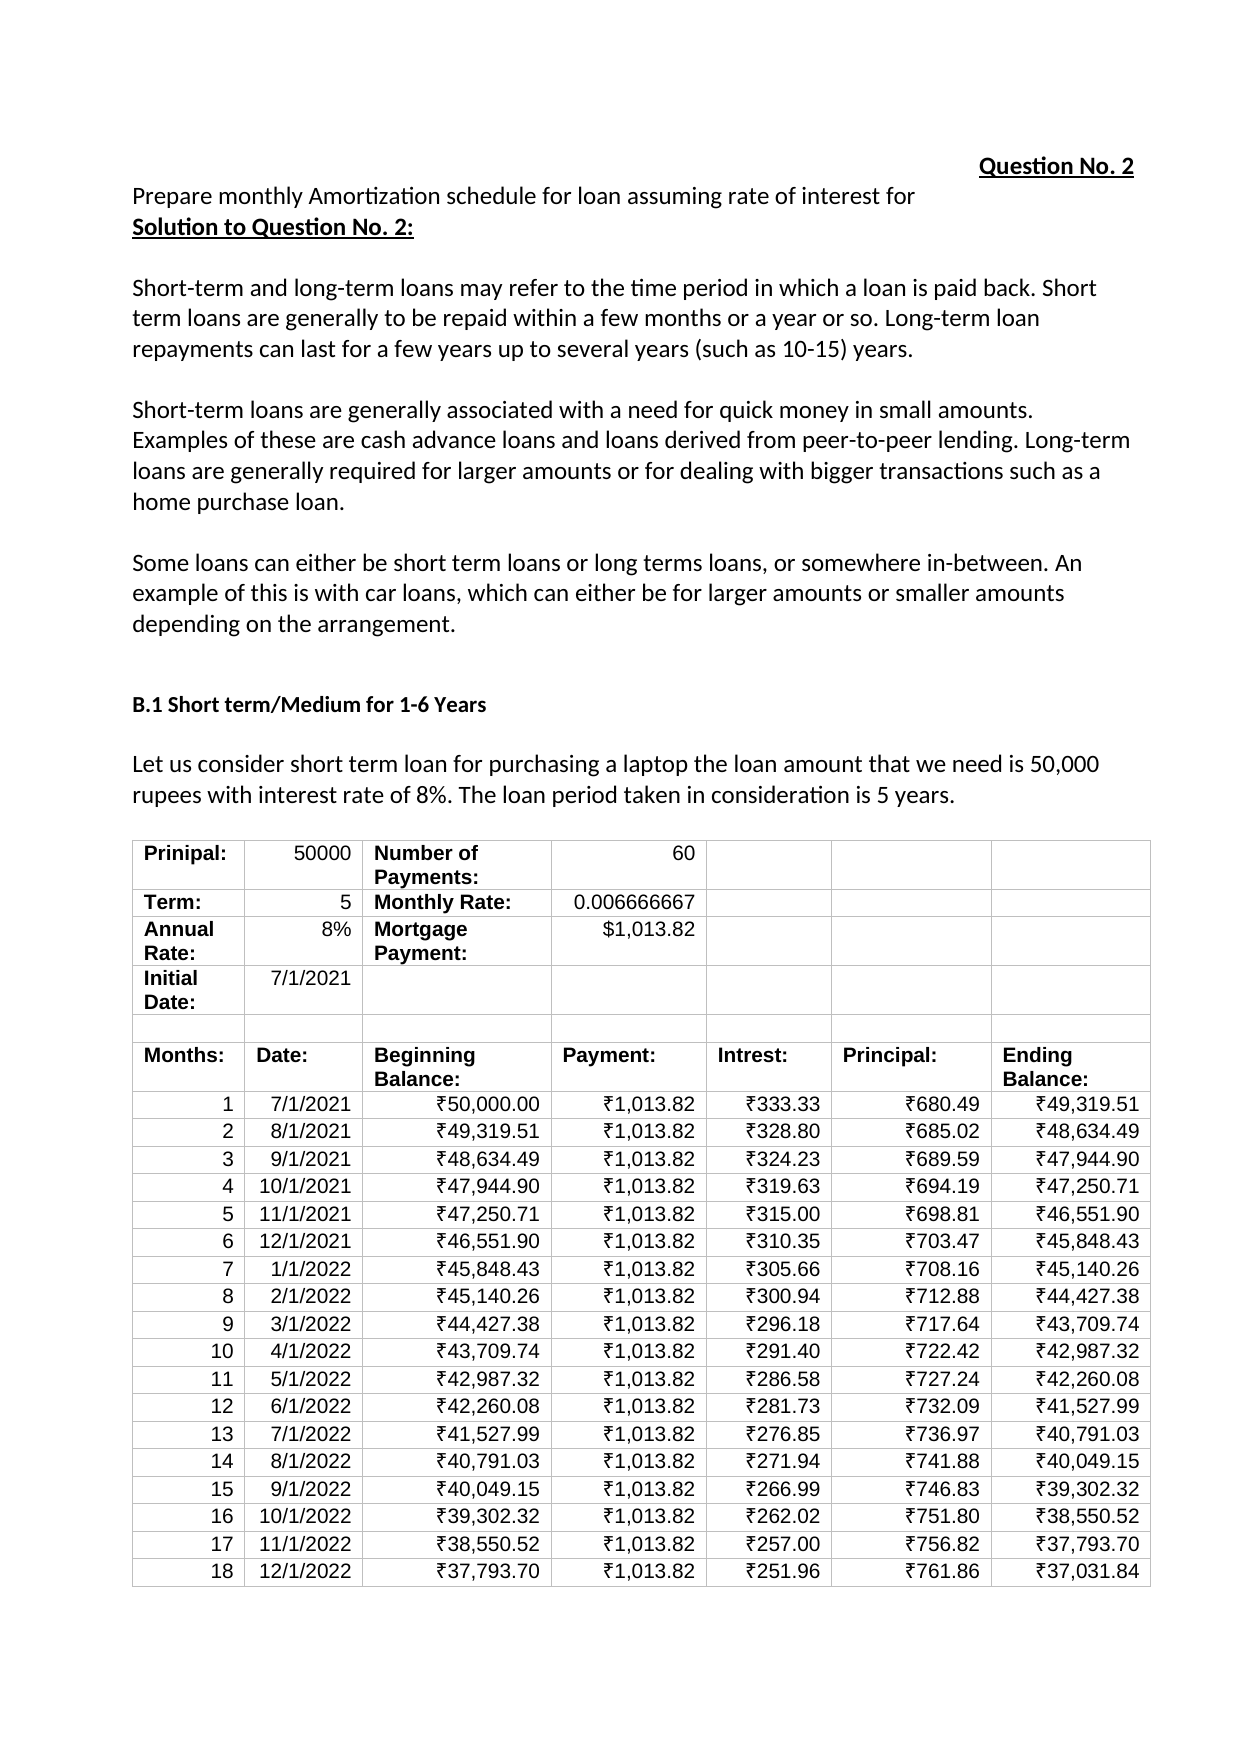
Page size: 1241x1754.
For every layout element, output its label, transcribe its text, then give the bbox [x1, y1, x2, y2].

table_cell ₹300.94 [707, 1284, 831, 1311]
table_cell ₹1,013.82 [552, 1119, 706, 1146]
table_cell ₹44,427.38 [992, 1284, 1150, 1311]
table_cell ₹46,551.90 [992, 1202, 1150, 1228]
table_cell 3 [133, 1147, 244, 1173]
table_cell ₹271.94 [707, 1449, 831, 1476]
table_cell ₹1,013.82 [552, 1477, 706, 1503]
table_cell ₹40,049.15 [992, 1449, 1150, 1476]
table_header Prinipal: [133, 841, 244, 889]
table_cell ₹38,550.52 [992, 1504, 1150, 1531]
table_cell ₹47,250.71 [363, 1202, 551, 1228]
subtitle Question No. 2 [132, 150, 1134, 181]
table_cell ₹680.49 [832, 1092, 991, 1118]
table_cell ₹257.00 [707, 1532, 831, 1558]
table_cell ₹708.16 [832, 1257, 991, 1283]
table_cell 12/1/2021 [245, 1229, 362, 1256]
table_cell ₹1,013.82 [552, 1339, 706, 1366]
table_cell ₹315.00 [707, 1202, 831, 1228]
text Some loans can either be short term loans or long terms loans, or somewhere in-between. An example of this is with car loans, which can either be for larger amounts or smaller amounts depending on the arrangement. [132, 547, 1134, 638]
table_cell ₹756.82 [832, 1532, 991, 1558]
table_cell [552, 1015, 706, 1042]
table_cell ₹42,987.32 [363, 1367, 551, 1393]
table_cell ₹761.86 [832, 1559, 991, 1586]
table_cell 2 [133, 1119, 244, 1146]
table_cell 7/1/2021 [245, 966, 362, 1014]
table_cell 2/1/2022 [245, 1284, 362, 1311]
table_cell ₹251.96 [707, 1559, 831, 1586]
table_cell ₹1,013.82 [552, 1092, 706, 1118]
table_cell ₹746.83 [832, 1477, 991, 1503]
table_cell [707, 917, 831, 965]
table_cell ₹276.85 [707, 1422, 831, 1448]
table_cell ₹722.42 [832, 1339, 991, 1366]
table_cell ₹741.88 [832, 1449, 991, 1476]
table_cell [992, 1015, 1150, 1042]
table_cell [832, 966, 991, 1014]
table_header [992, 841, 1150, 889]
table_cell ₹698.81 [832, 1202, 991, 1228]
table_cell ₹324.23 [707, 1147, 831, 1173]
table_cell 16 [133, 1504, 244, 1531]
table_cell 6/1/2022 [245, 1394, 362, 1421]
table_cell ₹43,709.74 [992, 1312, 1150, 1338]
table_cell Term: [133, 890, 244, 916]
text Solution to Question No. 2: [132, 211, 1134, 242]
table_cell ₹286.58 [707, 1367, 831, 1393]
table_cell 9 [133, 1312, 244, 1338]
table_cell Months: [133, 1043, 244, 1091]
table_cell Intrest: [707, 1043, 831, 1091]
table_cell ₹328.80 [707, 1119, 831, 1146]
table_cell [832, 917, 991, 965]
subtitle B.1 Short term/Medium for 1-6 Years [132, 690, 1134, 718]
table_cell 11 [133, 1367, 244, 1393]
table_cell [832, 1015, 991, 1042]
table_cell [992, 917, 1150, 965]
table_cell ₹37,793.70 [363, 1559, 551, 1586]
table_cell ₹751.80 [832, 1504, 991, 1531]
table_cell ₹333.33 [707, 1092, 831, 1118]
table_header [707, 841, 831, 889]
table_cell ₹1,013.82 [552, 1147, 706, 1173]
table_cell ₹38,550.52 [363, 1532, 551, 1558]
table_cell 7/1/2021 [245, 1092, 362, 1118]
table_cell 4 [133, 1174, 244, 1201]
table_cell ₹50,000.00 [363, 1092, 551, 1118]
table_cell ₹1,013.82 [552, 1257, 706, 1283]
table_cell ₹40,049.15 [363, 1477, 551, 1503]
table_cell 8/1/2021 [245, 1119, 362, 1146]
table_cell Initial Date: [133, 966, 244, 1014]
table_cell ₹1,013.82 [552, 1202, 706, 1228]
table_cell 10/1/2022 [245, 1504, 362, 1531]
table_cell ₹42,260.08 [363, 1394, 551, 1421]
table_cell 4/1/2022 [245, 1339, 362, 1366]
table_cell 9/1/2022 [245, 1477, 362, 1503]
table_cell ₹736.97 [832, 1422, 991, 1448]
table_cell ₹46,551.90 [363, 1229, 551, 1256]
table_cell 9/1/2021 [245, 1147, 362, 1173]
table_header Number of Payments: [363, 841, 551, 889]
table_cell 14 [133, 1449, 244, 1476]
table_cell 1/1/2022 [245, 1257, 362, 1283]
table_cell Annual Rate: [133, 917, 244, 965]
table_cell ₹48,634.49 [363, 1147, 551, 1173]
table_cell ₹310.35 [707, 1229, 831, 1256]
table_cell ₹281.73 [707, 1394, 831, 1421]
table_cell ₹732.09 [832, 1394, 991, 1421]
text Let us consider short term loan for purchasing a laptop the loan amount that we need is 50,000 rupees with interest rate of 8%. The loan period taken in consideration is 5 years. [132, 748, 1134, 809]
table_cell ₹262.02 [707, 1504, 831, 1531]
table_cell ₹37,793.70 [992, 1532, 1150, 1558]
table_cell ₹47,250.71 [992, 1174, 1150, 1201]
table_cell ₹39,302.32 [363, 1504, 551, 1531]
table_header 60 [552, 841, 706, 889]
table_cell 6 [133, 1229, 244, 1256]
table_cell ₹291.40 [707, 1339, 831, 1366]
table_cell ₹40,791.03 [363, 1449, 551, 1476]
table_cell ₹39,302.32 [992, 1477, 1150, 1503]
table_cell ₹47,944.90 [363, 1174, 551, 1201]
table_cell [707, 890, 831, 916]
table_cell ₹694.19 [832, 1174, 991, 1201]
table_cell ₹41,527.99 [992, 1394, 1150, 1421]
table_cell ₹45,848.43 [363, 1257, 551, 1283]
table_cell ₹48,634.49 [992, 1119, 1150, 1146]
table_cell 12/1/2022 [245, 1559, 362, 1586]
table_cell ₹40,791.03 [992, 1422, 1150, 1448]
table_cell Monthly Rate: [363, 890, 551, 916]
table_cell Payment: [552, 1043, 706, 1091]
table_cell ₹689.59 [832, 1147, 991, 1173]
table_cell 10 [133, 1339, 244, 1366]
table_cell ₹717.64 [832, 1312, 991, 1338]
table_cell 8% [245, 917, 362, 965]
table_cell [992, 890, 1150, 916]
table_cell ₹45,848.43 [992, 1229, 1150, 1256]
table_cell 10/1/2021 [245, 1174, 362, 1201]
text Prepare monthly Amortization schedule for loan assuming rate of interest for [132, 181, 1134, 211]
table_cell ₹45,140.26 [992, 1257, 1150, 1283]
table_cell ₹49,319.51 [363, 1119, 551, 1146]
table_cell ₹727.24 [832, 1367, 991, 1393]
table_cell ₹305.66 [707, 1257, 831, 1283]
table_cell ₹1,013.82 [552, 1422, 706, 1448]
table_cell Date: [245, 1043, 362, 1091]
table_cell [707, 1015, 831, 1042]
table_cell [245, 1015, 362, 1042]
table_cell 12 [133, 1394, 244, 1421]
table_cell ₹1,013.82 [552, 1229, 706, 1256]
table_header 50000 [245, 841, 362, 889]
table_cell 5 [245, 890, 362, 916]
table_cell Principal: [832, 1043, 991, 1091]
table_cell 7 [133, 1257, 244, 1283]
table_cell [992, 966, 1150, 1014]
table_cell ₹1,013.82 [552, 1559, 706, 1586]
table_cell 5 [133, 1202, 244, 1228]
text Short-term loans are generally associated with a need for quick money in small amounts. Examples of these are cash advance loans and loans derived from peer-to-peer lending. Long-term loans are generally required for larger amounts or for dealing with bigger transactions such as a home purchase loan. [132, 394, 1134, 516]
table_cell [552, 966, 706, 1014]
table_cell ₹1,013.82 [552, 1312, 706, 1338]
table_cell 0.006666667 [552, 890, 706, 916]
table_cell 11/1/2022 [245, 1532, 362, 1558]
table_cell ₹1,013.82 [552, 1394, 706, 1421]
table_cell ₹1,013.82 [552, 1532, 706, 1558]
table_cell 1 [133, 1092, 244, 1118]
table_cell ₹47,944.90 [992, 1147, 1150, 1173]
table_cell ₹266.99 [707, 1477, 831, 1503]
table_cell [363, 1015, 551, 1042]
table_cell [707, 966, 831, 1014]
table_cell 17 [133, 1532, 244, 1558]
table_cell [363, 966, 551, 1014]
table_cell Mortgage Payment: [363, 917, 551, 965]
table_cell ₹1,013.82 [552, 1449, 706, 1476]
table_cell ₹49,319.51 [992, 1092, 1150, 1118]
table_cell ₹703.47 [832, 1229, 991, 1256]
table_cell [832, 890, 991, 916]
table_cell 5/1/2022 [245, 1367, 362, 1393]
table_cell ₹44,427.38 [363, 1312, 551, 1338]
table_cell ₹1,013.82 [552, 1284, 706, 1311]
table_cell ₹1,013.82 [552, 1367, 706, 1393]
table_cell 8/1/2022 [245, 1449, 362, 1476]
table_cell 18 [133, 1559, 244, 1586]
table_header [832, 841, 991, 889]
table_cell 15 [133, 1477, 244, 1503]
table_cell 8 [133, 1284, 244, 1311]
table_cell ₹319.63 [707, 1174, 831, 1201]
table_cell ₹37,031.84 [992, 1559, 1150, 1586]
table_cell ₹45,140.26 [363, 1284, 551, 1311]
table_cell ₹43,709.74 [363, 1339, 551, 1366]
table_cell 11/1/2021 [245, 1202, 362, 1228]
table_cell $1,013.82 [552, 917, 706, 965]
table_cell 7/1/2022 [245, 1422, 362, 1448]
table_cell ₹42,987.32 [992, 1339, 1150, 1366]
table_cell Beginning Balance: [363, 1043, 551, 1091]
table_cell ₹1,013.82 [552, 1174, 706, 1201]
text Short-term and long-term loans may refer to the time period in which a loan is paid back. Short term loans are generally to be repaid within a few months or a year or so. Long-term loan repayments can last for a few years up to several years (such as 10-15) years. [132, 272, 1134, 364]
table_cell ₹41,527.99 [363, 1422, 551, 1448]
table_cell [133, 1015, 244, 1042]
table_cell ₹1,013.82 [552, 1504, 706, 1531]
table_cell 13 [133, 1422, 244, 1448]
table_cell ₹712.88 [832, 1284, 991, 1311]
table_cell ₹296.18 [707, 1312, 831, 1338]
table_cell Ending Balance: [992, 1043, 1150, 1091]
table_cell ₹42,260.08 [992, 1367, 1150, 1393]
table_cell ₹685.02 [832, 1119, 991, 1146]
table_cell 3/1/2022 [245, 1312, 362, 1338]
